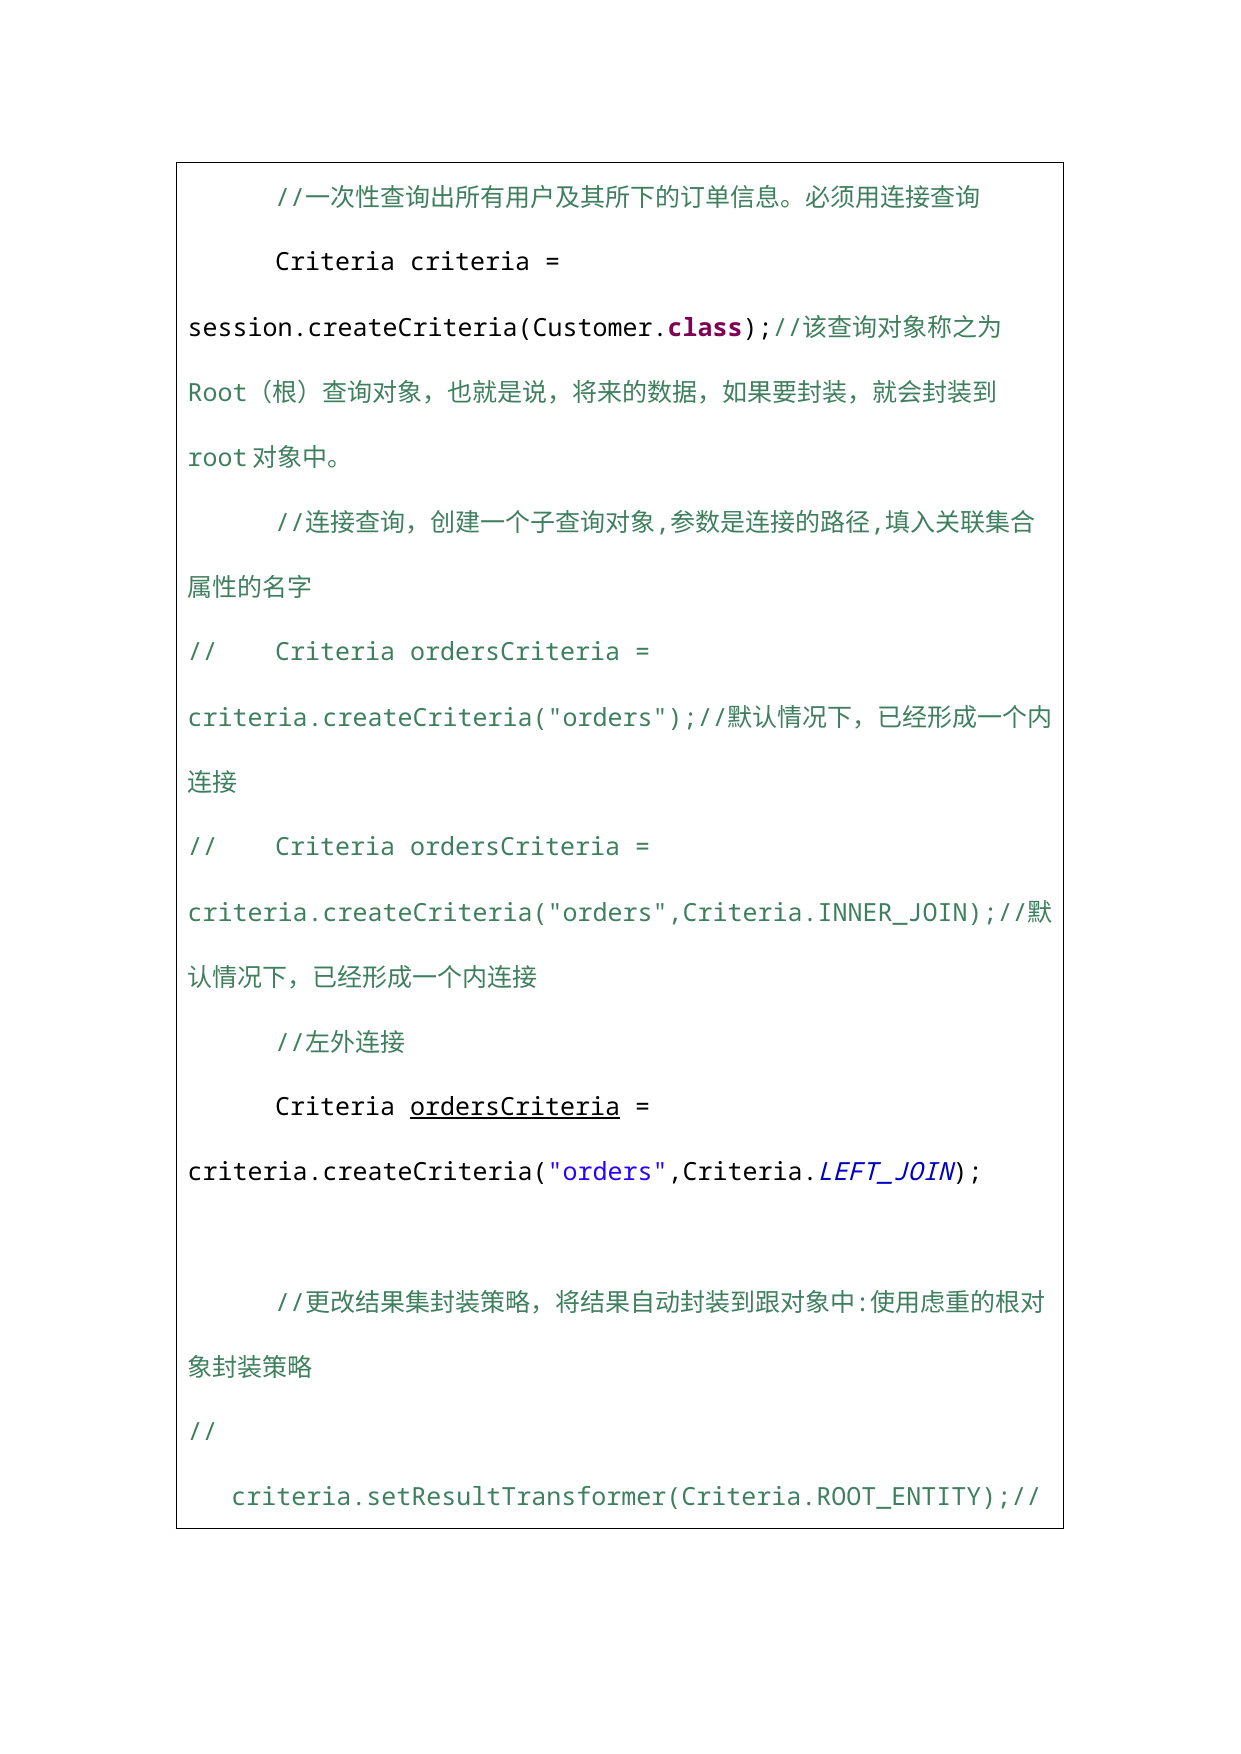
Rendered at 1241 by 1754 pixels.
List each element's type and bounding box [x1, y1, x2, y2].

table_header [177, 163, 1063, 1528]
